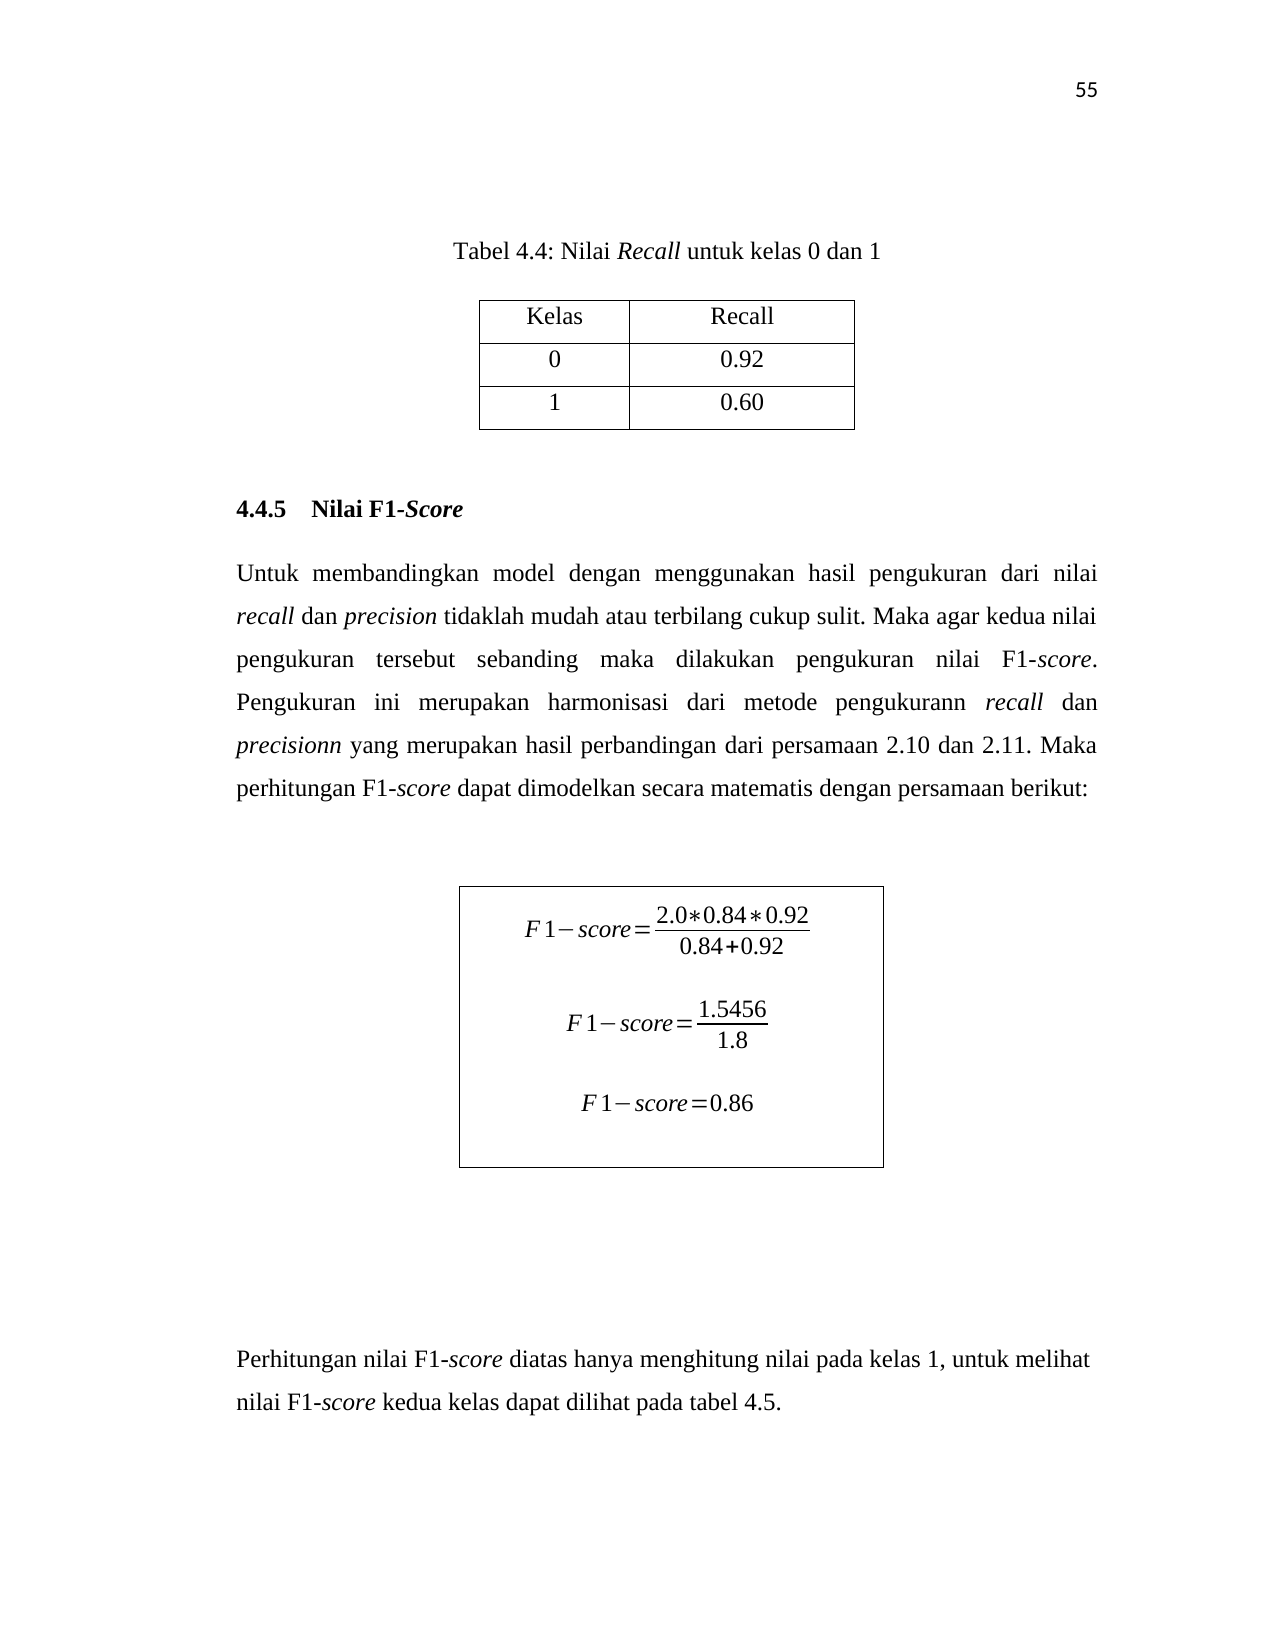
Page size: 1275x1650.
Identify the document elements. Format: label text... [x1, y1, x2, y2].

text 4.4.5 Nilai F1-Score [236, 494, 1098, 523]
table_cell 0.60 [630, 387, 854, 429]
table_cell 0.92 [630, 344, 854, 386]
table_header Kelas [480, 301, 629, 343]
text Tabel 4.4: Nilai Recall untuk kelas 0 dan 1 [236, 236, 1098, 265]
text Perhitungan nilai F1-score diatas hanya menghitung nilai pada kelas 1, untuk melihat nilai F1-score kedua kelas dapat dilihat pada tabel 4.5. [236, 1344, 1098, 1416]
table_cell 0 [480, 344, 629, 386]
table_header Recall [630, 301, 854, 343]
table_cell 1 [480, 387, 629, 429]
text Untuk membandingkan model dengan menggunakan hasil pengukuran dari nilai recall dan precision tidaklah mudah atau terbilang cukup sulit. Maka agar kedua nilai pengukuran tersebut sebanding maka dilakukan pengukuran nilai F1-score. Pengukuran ini merupakan harmonisasi dari metode pengukurann recall dan precisionn yang merupakan hasil perbandingan dari persamaan 2.10 dan 2.11. Maka perhitungan F1-score dapat dimodelkan secara matematis dengan persamaan berikut: [236, 558, 1098, 802]
